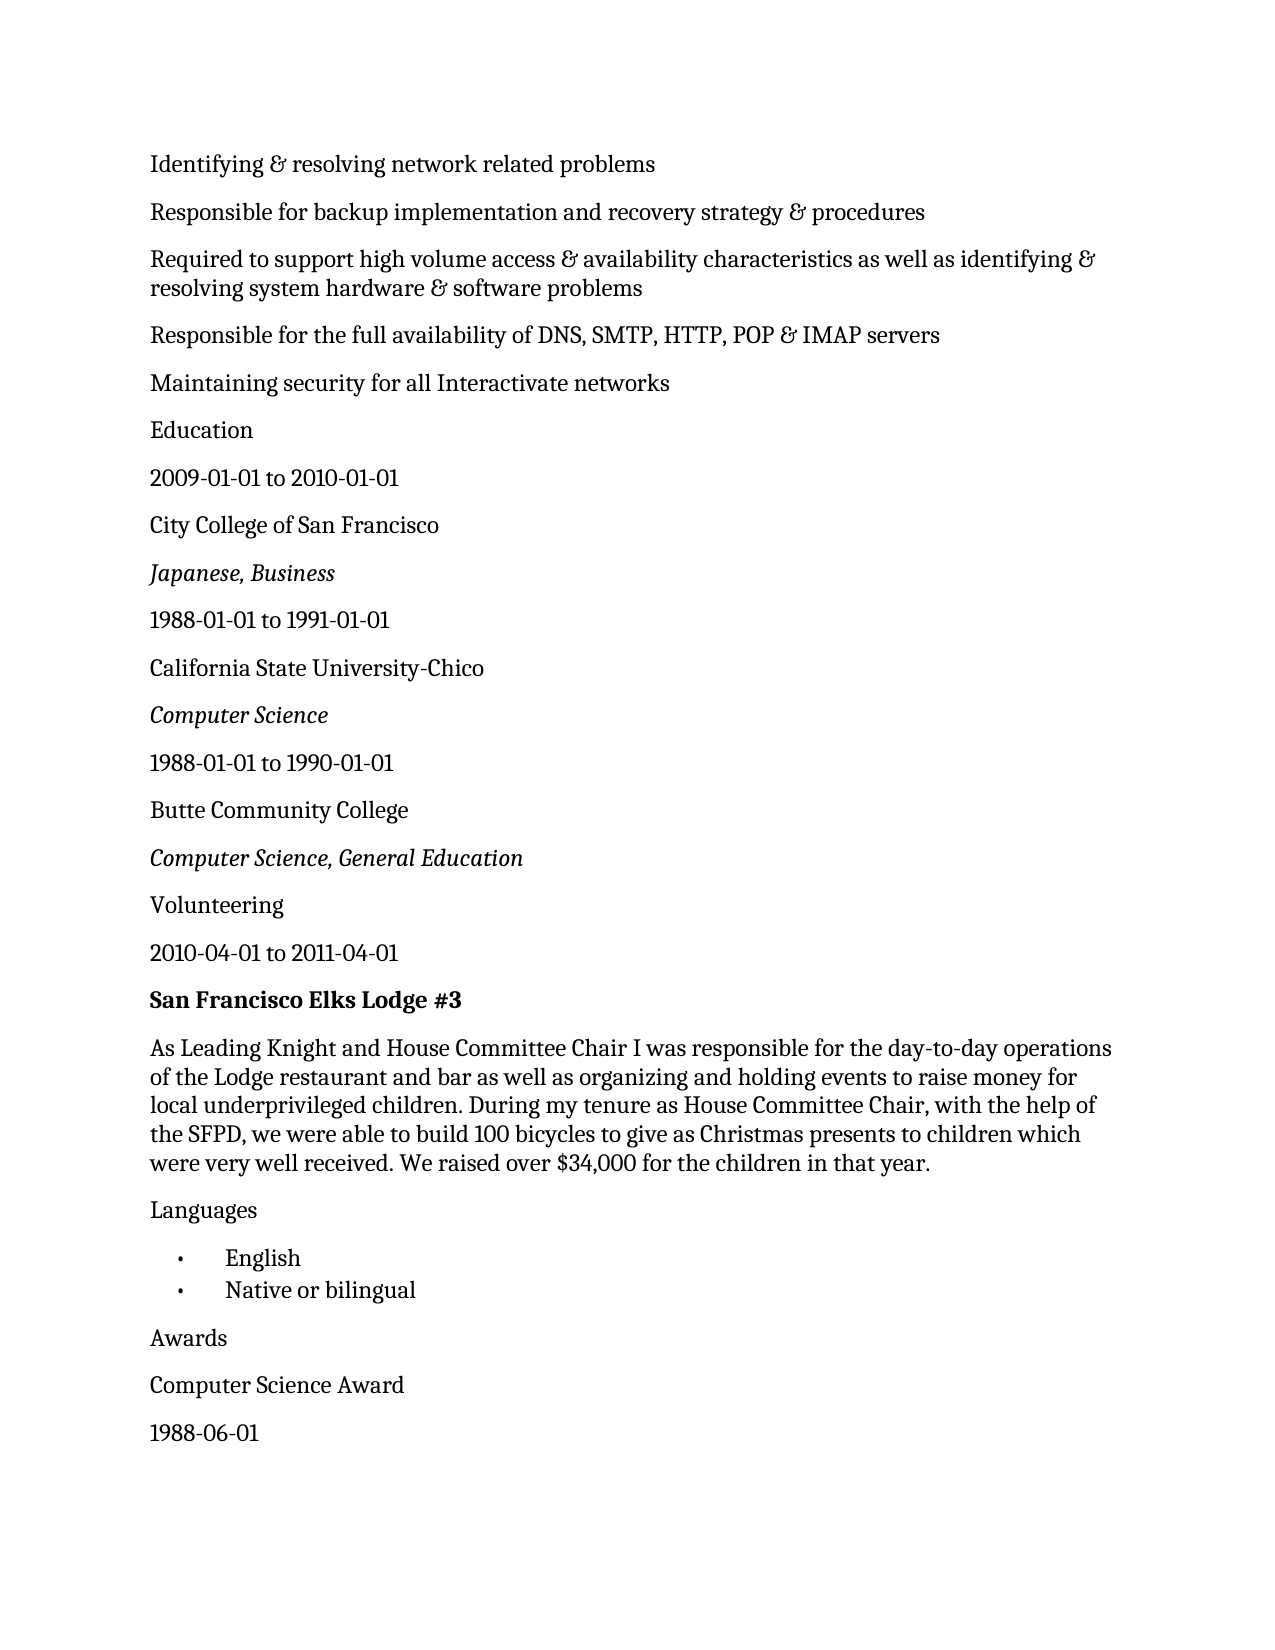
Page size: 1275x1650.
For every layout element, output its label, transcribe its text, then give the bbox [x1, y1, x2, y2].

text Computer Science Award [150, 1371, 1125, 1400]
text Maintaining security for all Interactivate networks [150, 369, 1125, 397]
list Native or bilingual [175, 1276, 1125, 1305]
text California State University-Chico [150, 654, 1125, 682]
text Required to support high volume access & availability characteristics as well as identifying & resolving system hardware & software problems [150, 245, 1125, 302]
text Japanese, Business [150, 559, 1125, 587]
text San Francisco Elks Lodge #3 [150, 986, 1125, 1015]
text 1988-06-01 [150, 1419, 1125, 1447]
text Volunteering [150, 891, 1125, 920]
text Awards [150, 1324, 1125, 1352]
text Identifying & resolving network related problems [150, 150, 1125, 179]
text As Leading Knight and House Committee Chair I was responsible for the day-to-day operations of the Lodge restaurant and bar as well as organizing and holding events to raise money for local underprivileged children. During my tenure as House Committee Chair, with the help of the SFPD, we were able to build 100 bicycles to give as Christmas presents to children which were very well received. We raised over $34,000 for the children in that year. [150, 1034, 1125, 1177]
text 2010-04-01 to 2011-04-01 [150, 939, 1125, 967]
text Education [150, 416, 1125, 445]
text City College of San Francisco [150, 511, 1125, 540]
text Butte Community College [150, 796, 1125, 825]
text Responsible for backup implementation and recovery strategy & procedures [150, 197, 1125, 226]
text Responsible for the full availability of DNS, SMTP, HTTP, POP & IMAP servers [150, 321, 1125, 350]
list English [175, 1244, 1125, 1272]
text Computer Science [150, 701, 1125, 730]
text 2009-01-01 to 2010-01-01 [150, 464, 1125, 492]
text 1988-01-01 to 1990-01-01 [150, 749, 1125, 777]
text Languages [150, 1196, 1125, 1225]
text 1988-01-01 to 1991-01-01 [150, 606, 1125, 635]
text Computer Science, General Education [150, 844, 1125, 872]
